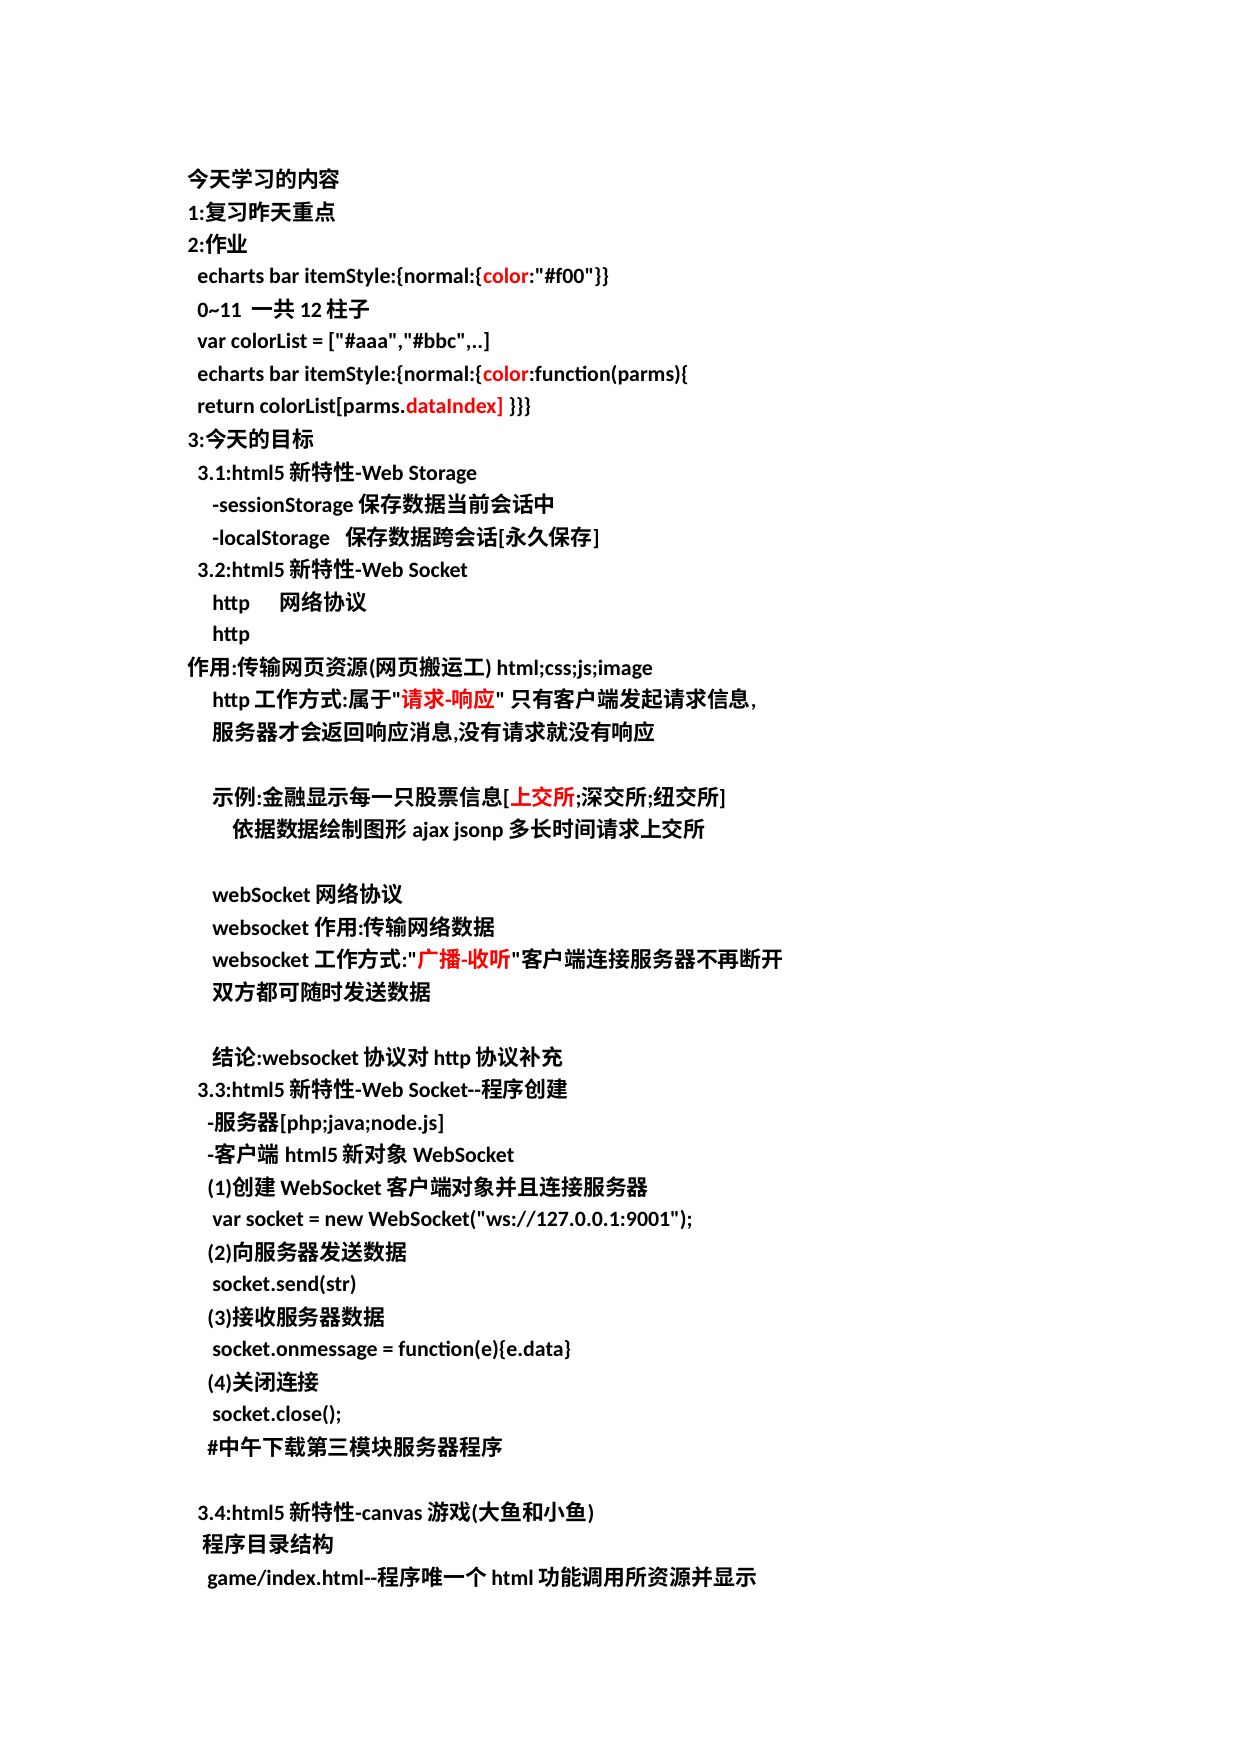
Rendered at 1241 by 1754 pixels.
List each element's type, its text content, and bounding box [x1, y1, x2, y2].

text #中午下载第三模块服务器程序 [187, 1429, 1053, 1462]
text 服务器才会返回响应消息,没有请求就没有响应 [187, 714, 1053, 747]
text -服务器[php;java;node.js] [187, 1104, 1053, 1137]
text http工作方式:属于"请求-响应" 只有客户端发起请求信息, [187, 682, 1053, 714]
text http 网络协议 [187, 584, 1053, 617]
text (1)创建WebSocket客户端对象并且连接服务器 [187, 1169, 1053, 1202]
text -sessionStorage 保存数据当前会话中 [187, 487, 1053, 519]
text var socket = new WebSocket("ws://127.0.0.1:9001"); [187, 1202, 1053, 1234]
text 3.1:html5新特性-Web Storage [187, 454, 1053, 487]
text (4)关闭连接 [187, 1364, 1053, 1397]
text 0~11 一共12柱子 [187, 292, 1053, 324]
text 示例:金融显示每一只股票信息[上交所;深交所;纽交所] [187, 779, 1053, 812]
text 结论:websocket协议对http协议补充 [187, 1039, 1053, 1072]
text return colorList[parms.dataIndex] }}} [187, 389, 1053, 422]
text websocket 工作方式:"广播-收听"客户端连接服务器不再断开 [187, 942, 1053, 974]
text -客户端 html5新对象 WebSocket [187, 1137, 1053, 1169]
text echarts bar itemStyle:{normal:{color:function(parms){ [187, 357, 1053, 389]
text 作用:传输网页资源(网页搬运工) html;css;js;image [187, 649, 1053, 682]
text websocket 作用:传输网络数据 [187, 909, 1053, 942]
text http [187, 617, 1053, 649]
text (3)接收服务器数据 [187, 1299, 1053, 1332]
text 3.2:html5新特性-Web Socket [187, 552, 1053, 584]
text 程序目录结构 [187, 1527, 1053, 1559]
text (2)向服务器发送数据 [187, 1234, 1053, 1267]
text 双方都可随时发送数据 [187, 974, 1053, 1007]
text 3.4:html5新特性-canvas 游戏(大鱼和小鱼) [187, 1494, 1053, 1527]
text 今天学习的内容 [187, 162, 1053, 194]
text webSocket 网络协议 [187, 877, 1053, 909]
text 1:复习昨天重点 [187, 194, 1053, 227]
text 依据数据绘制图形 ajax jsonp 多长时间请求上交所 [187, 812, 1053, 844]
text -localStorage 保存数据跨会话[永久保存] [187, 519, 1053, 552]
text echarts bar itemStyle:{normal:{color:"#f00"}} [187, 259, 1053, 292]
text 3.3:html5新特性-Web Socket--程序创建 [187, 1072, 1053, 1104]
text var colorList = ["#aaa","#bbc",..] [187, 324, 1053, 357]
text socket.onmessage = function(e){e.data} [187, 1332, 1053, 1364]
text game/index.html--程序唯一个html功能调用所资源并显示 [187, 1559, 1053, 1592]
text 2:作业 [187, 227, 1053, 259]
text 3:今天的目标 [187, 422, 1053, 454]
text socket.send(str) [187, 1267, 1053, 1299]
text socket.close(); [187, 1397, 1053, 1429]
